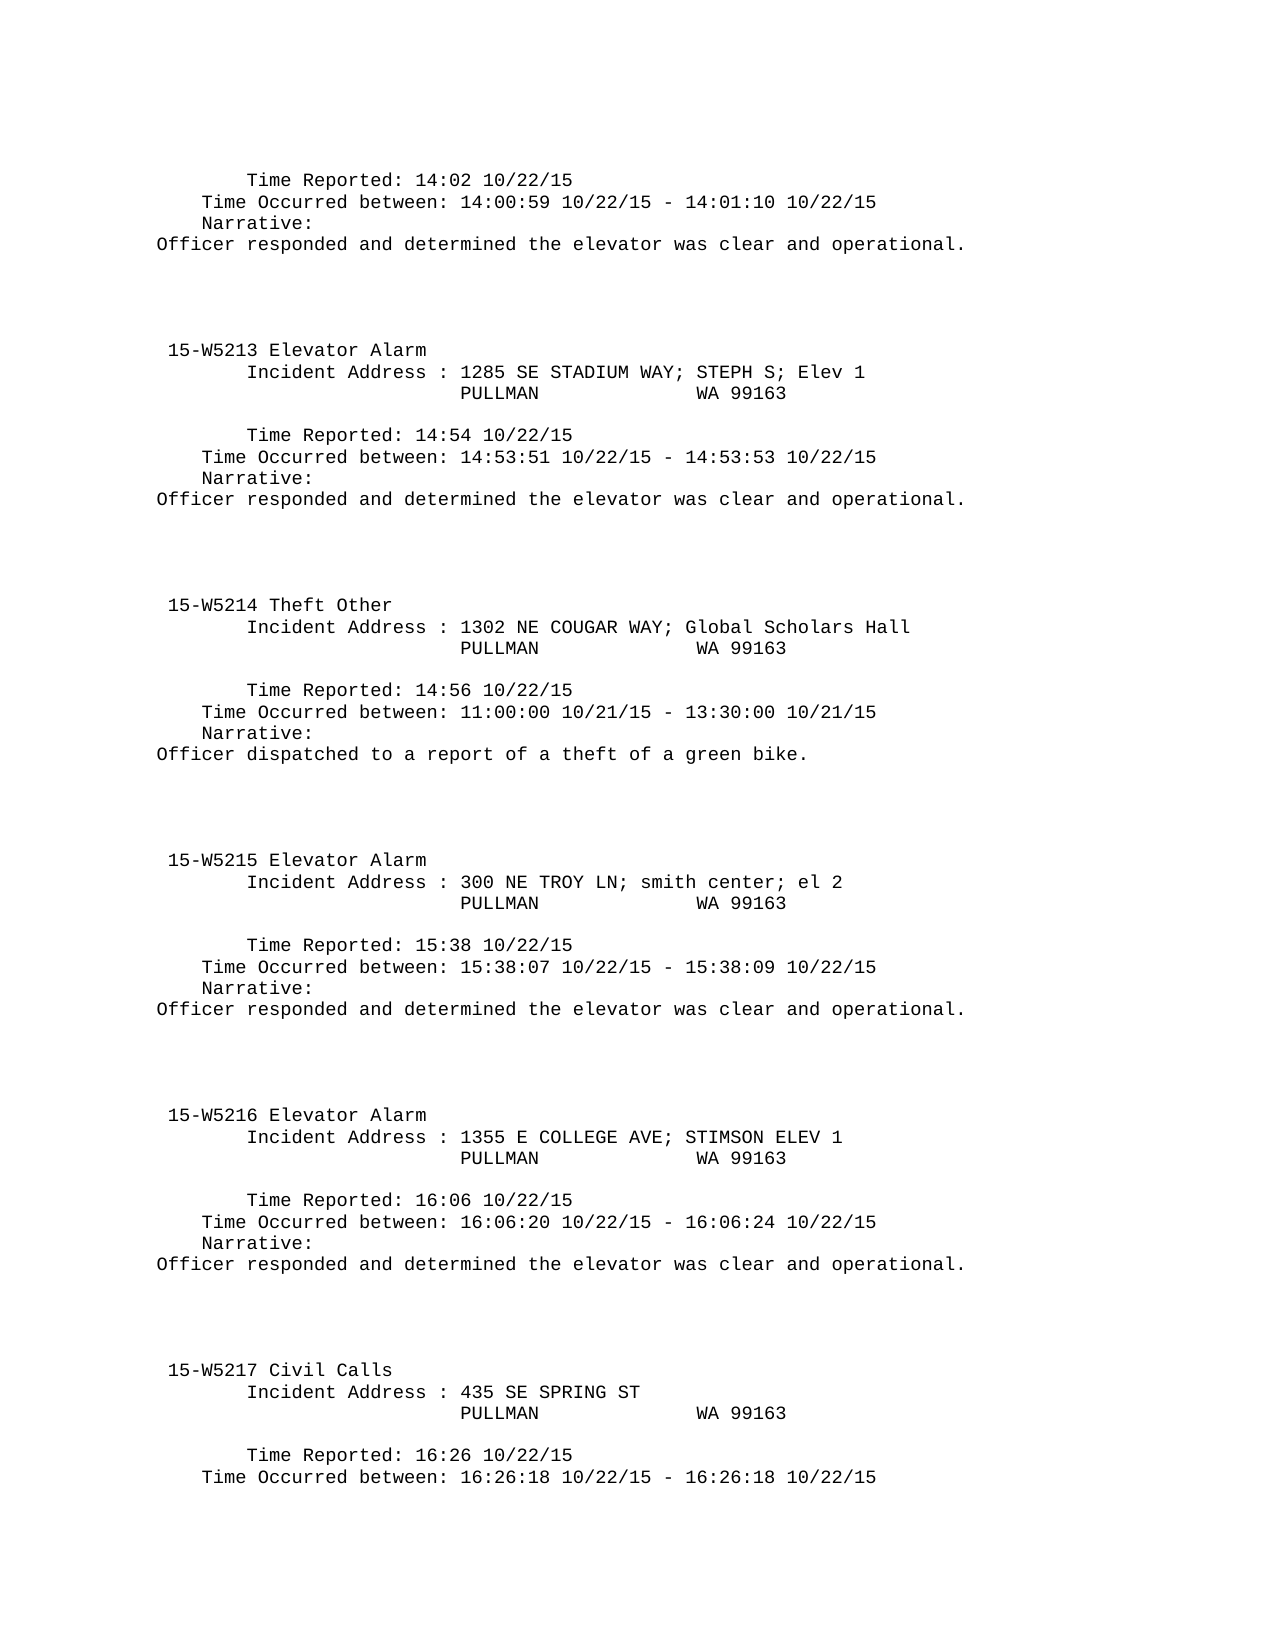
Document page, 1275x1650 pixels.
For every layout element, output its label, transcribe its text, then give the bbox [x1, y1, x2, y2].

text PULLMAN WA 99163 [156, 1404, 1118, 1425]
text Time Reported: 14:54 10/22/15 [156, 426, 1118, 447]
text Time Occurred between: 14:53:51 10/22/15 - 14:53:53 10/22/15 [156, 447, 1118, 469]
text Incident Address : 1355 E COLLEGE AVE; STIMSON ELEV 1 [156, 1127, 1118, 1149]
text Time Reported: 15:38 10/22/15 [156, 936, 1118, 957]
text 15-W5213 Elevator Alarm [156, 341, 1118, 362]
text 15-W5214 Theft Other [156, 596, 1118, 617]
text Time Reported: 16:26 10/22/15 [156, 1446, 1118, 1467]
text Time Occurred between: 14:00:59 10/22/15 - 14:01:10 10/22/15 [156, 192, 1118, 214]
text Narrative: [156, 724, 1118, 745]
text PULLMAN WA 99163 [156, 1149, 1118, 1170]
text Time Occurred between: 11:00:00 10/21/15 - 13:30:00 10/21/15 [156, 702, 1118, 724]
text Time Reported: 14:56 10/22/15 [156, 681, 1118, 702]
text Incident Address : 1302 NE COUGAR WAY; Global Scholars Hall [156, 617, 1118, 639]
text Officer responded and determined the elevator was clear and operational. [156, 1255, 1118, 1276]
text Officer responded and determined the elevator was clear and operational. [156, 1000, 1118, 1021]
text Time Occurred between: 15:38:07 10/22/15 - 15:38:09 10/22/15 [156, 957, 1118, 979]
text Incident Address : 435 SE SPRING ST [156, 1382, 1118, 1404]
text Time Reported: 14:02 10/22/15 [156, 171, 1118, 192]
text 15-W5216 Elevator Alarm [156, 1106, 1118, 1127]
text 15-W5215 Elevator Alarm [156, 851, 1118, 872]
text Time Occurred between: 16:06:20 10/22/15 - 16:06:24 10/22/15 [156, 1212, 1118, 1234]
text Narrative: [156, 214, 1118, 235]
text 15-W5217 Civil Calls [156, 1361, 1118, 1382]
text Time Occurred between: 16:26:18 10/22/15 - 16:26:18 10/22/15 [156, 1467, 1118, 1489]
text PULLMAN WA 99163 [156, 639, 1118, 660]
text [156, 235, 1118, 256]
text Officer responded and determined the elevator was clear and operational. [156, 490, 1118, 511]
text Narrative: [156, 979, 1118, 1000]
text Narrative: [156, 1234, 1118, 1255]
text Officer dispatched to a report of a theft of a green bike. [156, 745, 1118, 766]
text Incident Address : 1285 SE STADIUM WAY; STEPH S; Elev 1 [156, 362, 1118, 384]
text PULLMAN WA 99163 [156, 384, 1118, 405]
text Time Reported: 16:06 10/22/15 [156, 1191, 1118, 1212]
text PULLMAN WA 99163 [156, 894, 1118, 915]
text Narrative: [156, 469, 1118, 490]
text Incident Address : 300 NE TROY LN; smith center; el 2 [156, 872, 1118, 894]
